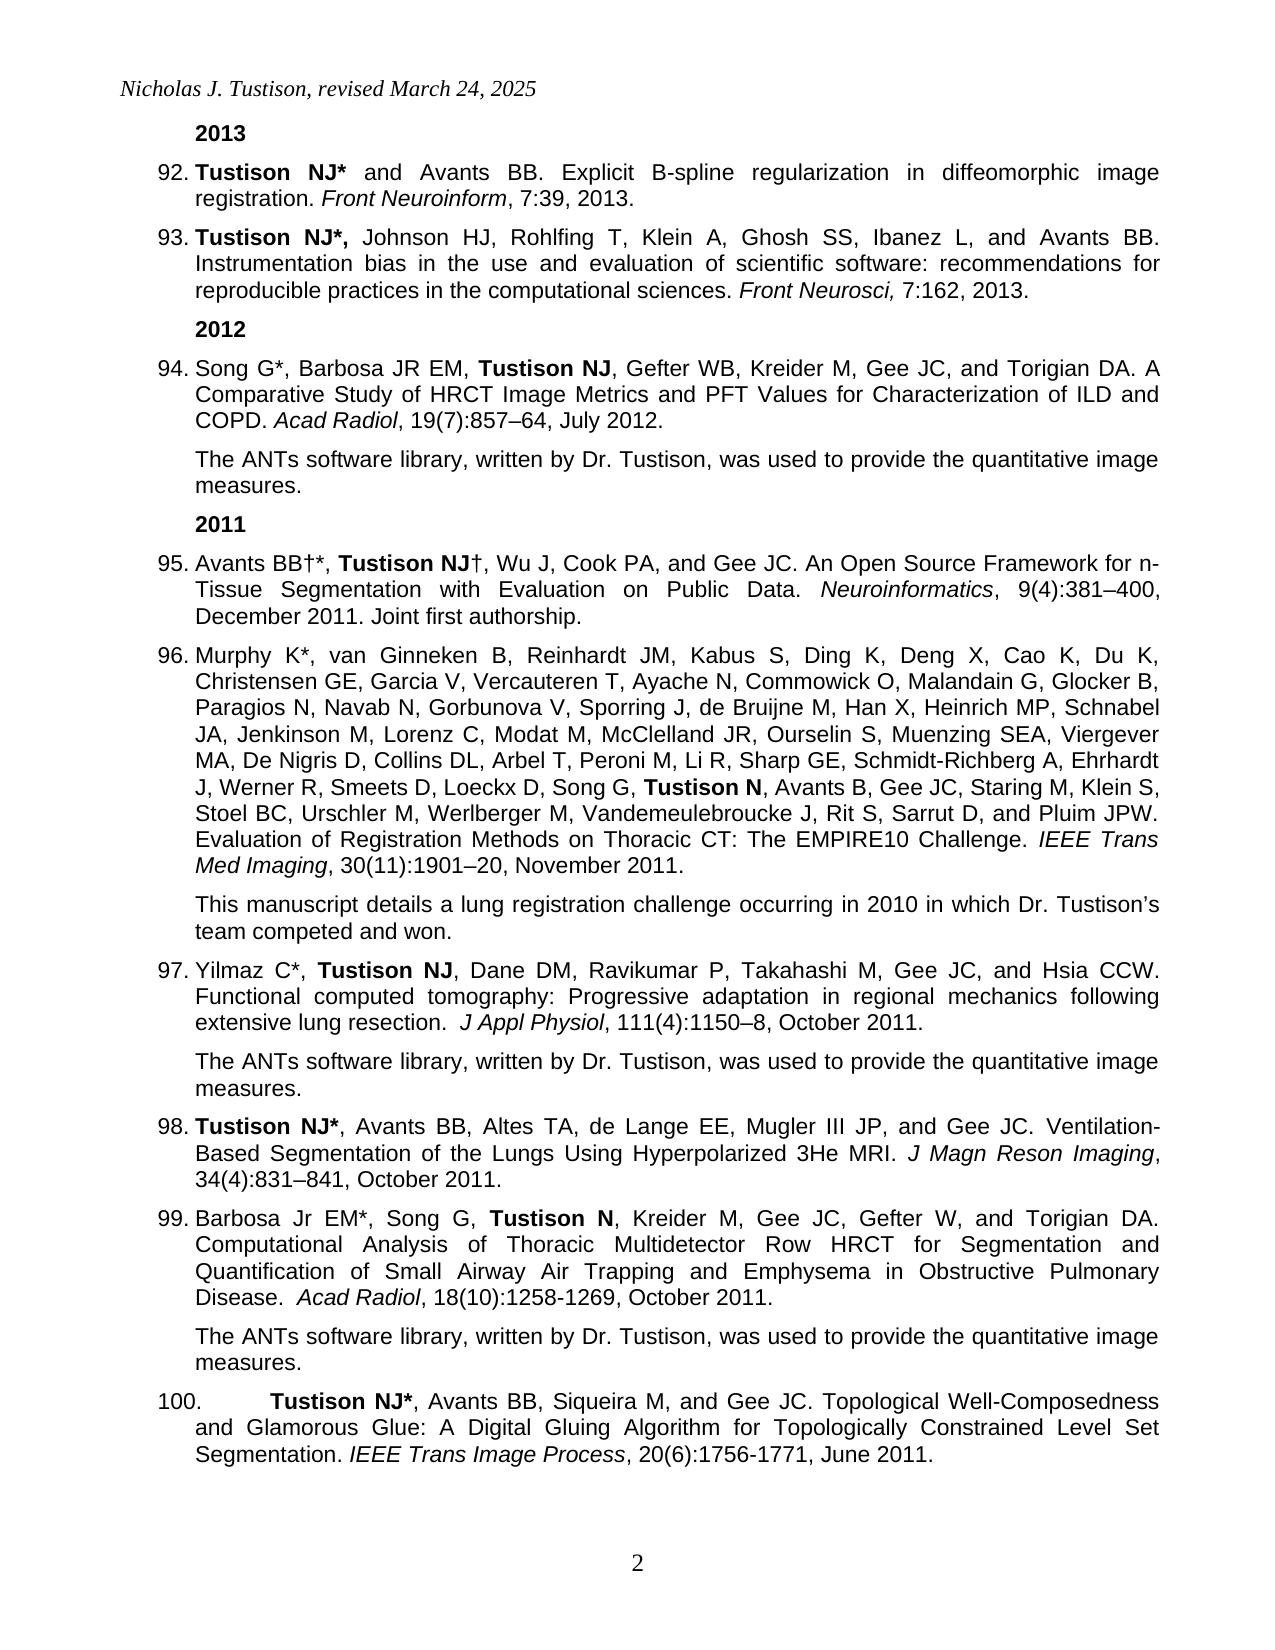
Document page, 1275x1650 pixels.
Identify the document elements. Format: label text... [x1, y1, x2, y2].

list Tustison NJ*, Johnson HJ, Rohlfing T, Klein A, Ghosh SS, Ibanez L, and Avants BB. Instrumentation bias in the use and evaluation of scientific software: recommendations for reproducible practices in the computational sciences. Front Neurosci, 7:162, 2013. [157, 224, 1161, 303]
list Yilmaz C*, Tustison NJ, Dane DM, Ravikumar P, Takahashi M, Gee JC, and Hsia CCW. Functional computed tomography: Progressive adaptation in regional mechanics following extensive lung resection. J Appl Physiol, 111(4):1150–8, October 2011. [157, 957, 1161, 1036]
text 2013 [195, 120, 1161, 146]
list Tustison NJ* and Avants BB. Explicit B-spline regularization in diffeomorphic image registration. Front Neuroinform, 7:39, 2013. [157, 159, 1161, 212]
list Tustison NJ*, Avants BB, Siqueira M, and Gee JC. Topological Well-Composedness and Glamorous Glue: A Digital Gluing Algorithm for Topologically Constrained Level Set Segmentation. IEEE Trans Image Process, 20(6):1756-1771, June 2011. [157, 1388, 1161, 1467]
text This manuscript details a lung registration challenge occurring in 2010 in which Dr. Tustison’s team competed and won. [195, 891, 1161, 944]
text 2012 [195, 316, 1161, 342]
list Barbosa Jr EM*, Song G, Tustison N, Kreider M, Gee JC, Gefter W, and Torigian DA. Computational Analysis of Thoracic Multidetector Row HRCT for Segmentation and Quantification of Small Airway Air Trapping and Emphysema in Obstructive Pulmonary Disease. Acad Radiol, 18(10):1258-1269, October 2011. [157, 1205, 1161, 1310]
list Tustison NJ*, Avants BB, Altes TA, de Lange EE, Mugler III JP, and Gee JC. Ventilation-Based Segmentation of the Lungs Using Hyperpolarized 3He MRI. J Magn Reson Imaging, 34(4):831–841, October 2011. [157, 1113, 1161, 1192]
text The ANTs software library, written by Dr. Tustison, was used to provide the quantitative image measures. [195, 1323, 1161, 1376]
text The ANTs software library, written by Dr. Tustison, was used to provide the quantitative image measures. [195, 446, 1161, 499]
list Song G*, Barbosa JR EM, Tustison NJ, Gefter WB, Kreider M, Gee JC, and Torigian DA. A Comparative Study of HRCT Image Metrics and PFT Values for Characterization of ILD and COPD. Acad Radiol, 19(7):857–64, July 2012. [157, 354, 1161, 433]
list Avants BB†*, Tustison NJ†, Wu J, Cook PA, and Gee JC. An Open Source Framework for n-Tissue Segmentation with Evaluation on Public Data. Neuroinformatics, 9(4):381–400, December 2011. Joint first authorship. [157, 550, 1161, 629]
list Murphy K*, van Ginneken B, Reinhardt JM, Kabus S, Ding K, Deng X, Cao K, Du K, Christensen GE, Garcia V, Vercauteren T, Ayache N, Commowick O, Malandain G, Glocker B, Paragios N, Navab N, Gorbunova V, Sporring J, de Bruijne M, Han X, Heinrich MP, Schnabel JA, Jenkinson M, Lorenz C, Modat M, McClelland JR, Ourselin S, Muenzing SEA, Viergever MA, De Nigris D, Collins DL, Arbel T, Peroni M, Li R, Sharp GE, Schmidt-Richberg A, Ehrhardt J, Werner R, Smeets D, Loeckx D, Song G, Tustison N, Avants B, Gee JC, Staring M, Klein S, Stoel BC, Urschler M, Werlberger M, Vandemeulebroucke J, Rit S, Sarrut D, and Pluim JPW. Evaluation of Registration Methods on Thoracic CT: The EMPIRE10 Challenge. IEEE Trans Med Imaging, 30(11):1901–20, November 2011. [157, 642, 1161, 879]
text The ANTs software library, written by Dr. Tustison, was used to provide the quantitative image measures. [195, 1048, 1161, 1101]
text 2011 [195, 511, 1161, 538]
